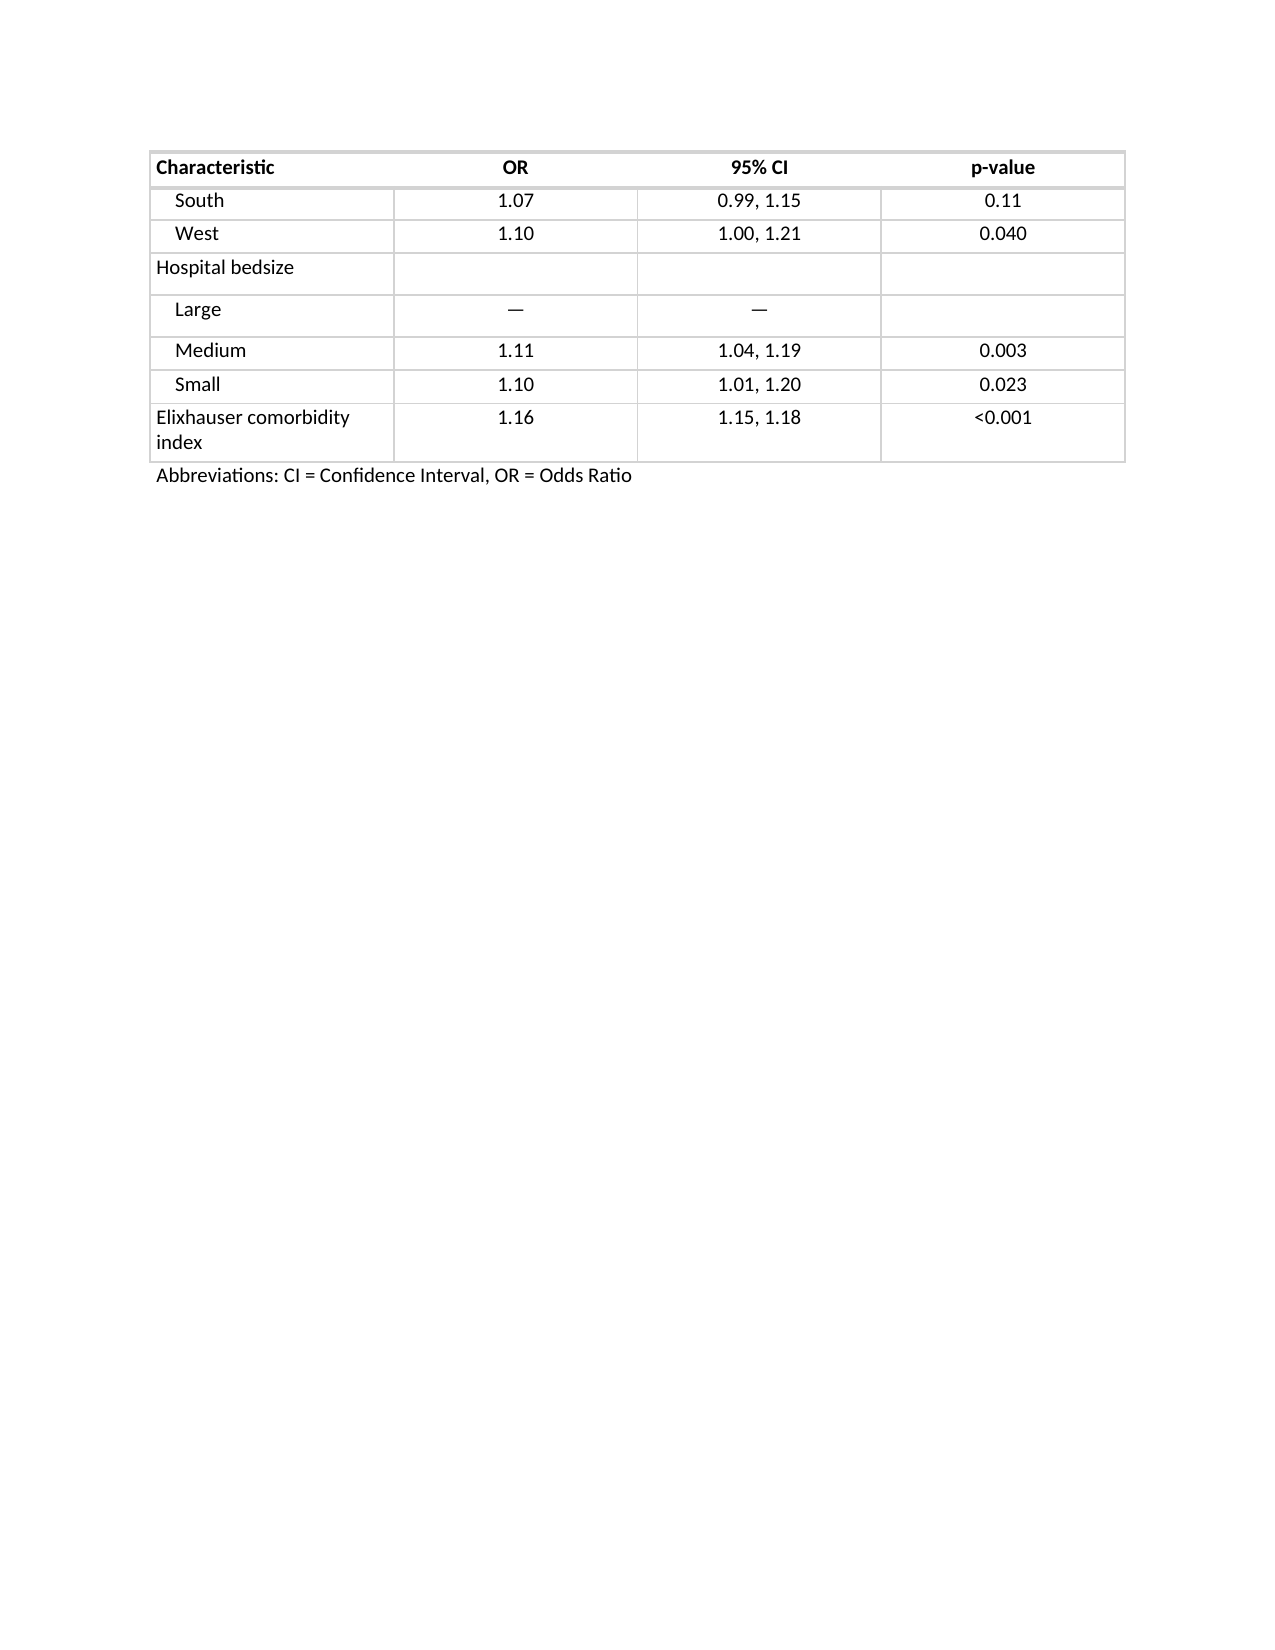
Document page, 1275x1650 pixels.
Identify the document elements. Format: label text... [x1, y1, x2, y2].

table_cell Abbreviations: CI = Confidence Interval, OR = Odds Ratio [150, 463, 1125, 494]
table_cell 0.023 [882, 371, 1124, 402]
table_cell 1.00, 1.21 [638, 221, 880, 252]
table_cell [882, 296, 1124, 336]
table_cell Medium [151, 338, 393, 369]
table_cell 1.15, 1.18 [638, 404, 880, 461]
table_cell Elixhauser comorbidity index [151, 404, 393, 461]
table_header OR [394, 154, 637, 186]
table_cell 1.16 [395, 404, 637, 461]
table_cell Small [151, 371, 393, 402]
table_cell — [395, 296, 637, 336]
table_cell 1.01, 1.20 [638, 371, 880, 402]
table_cell 1.11 [395, 338, 637, 369]
table_cell South [151, 190, 393, 219]
table_cell 1.04, 1.19 [638, 338, 880, 369]
table_cell [638, 254, 880, 294]
table_cell 1.07 [395, 190, 637, 219]
table_cell 0.040 [882, 221, 1124, 252]
table_cell 0.11 [882, 190, 1124, 219]
table_header p-value [881, 154, 1124, 186]
table_cell [882, 254, 1124, 294]
table_cell 1.10 [395, 221, 637, 252]
table_cell Large [151, 296, 393, 336]
table_cell 0.99, 1.15 [638, 190, 880, 219]
table_cell West [151, 221, 393, 252]
table_cell <0.001 [882, 404, 1124, 461]
table_header Characteristic [151, 154, 394, 186]
table_cell 1.10 [395, 371, 637, 402]
table_header 95% CI [638, 154, 881, 186]
table_cell — [638, 296, 880, 336]
table_cell Hospital bedsize [151, 254, 393, 294]
table_cell 0.003 [882, 338, 1124, 369]
table_cell [395, 254, 637, 294]
